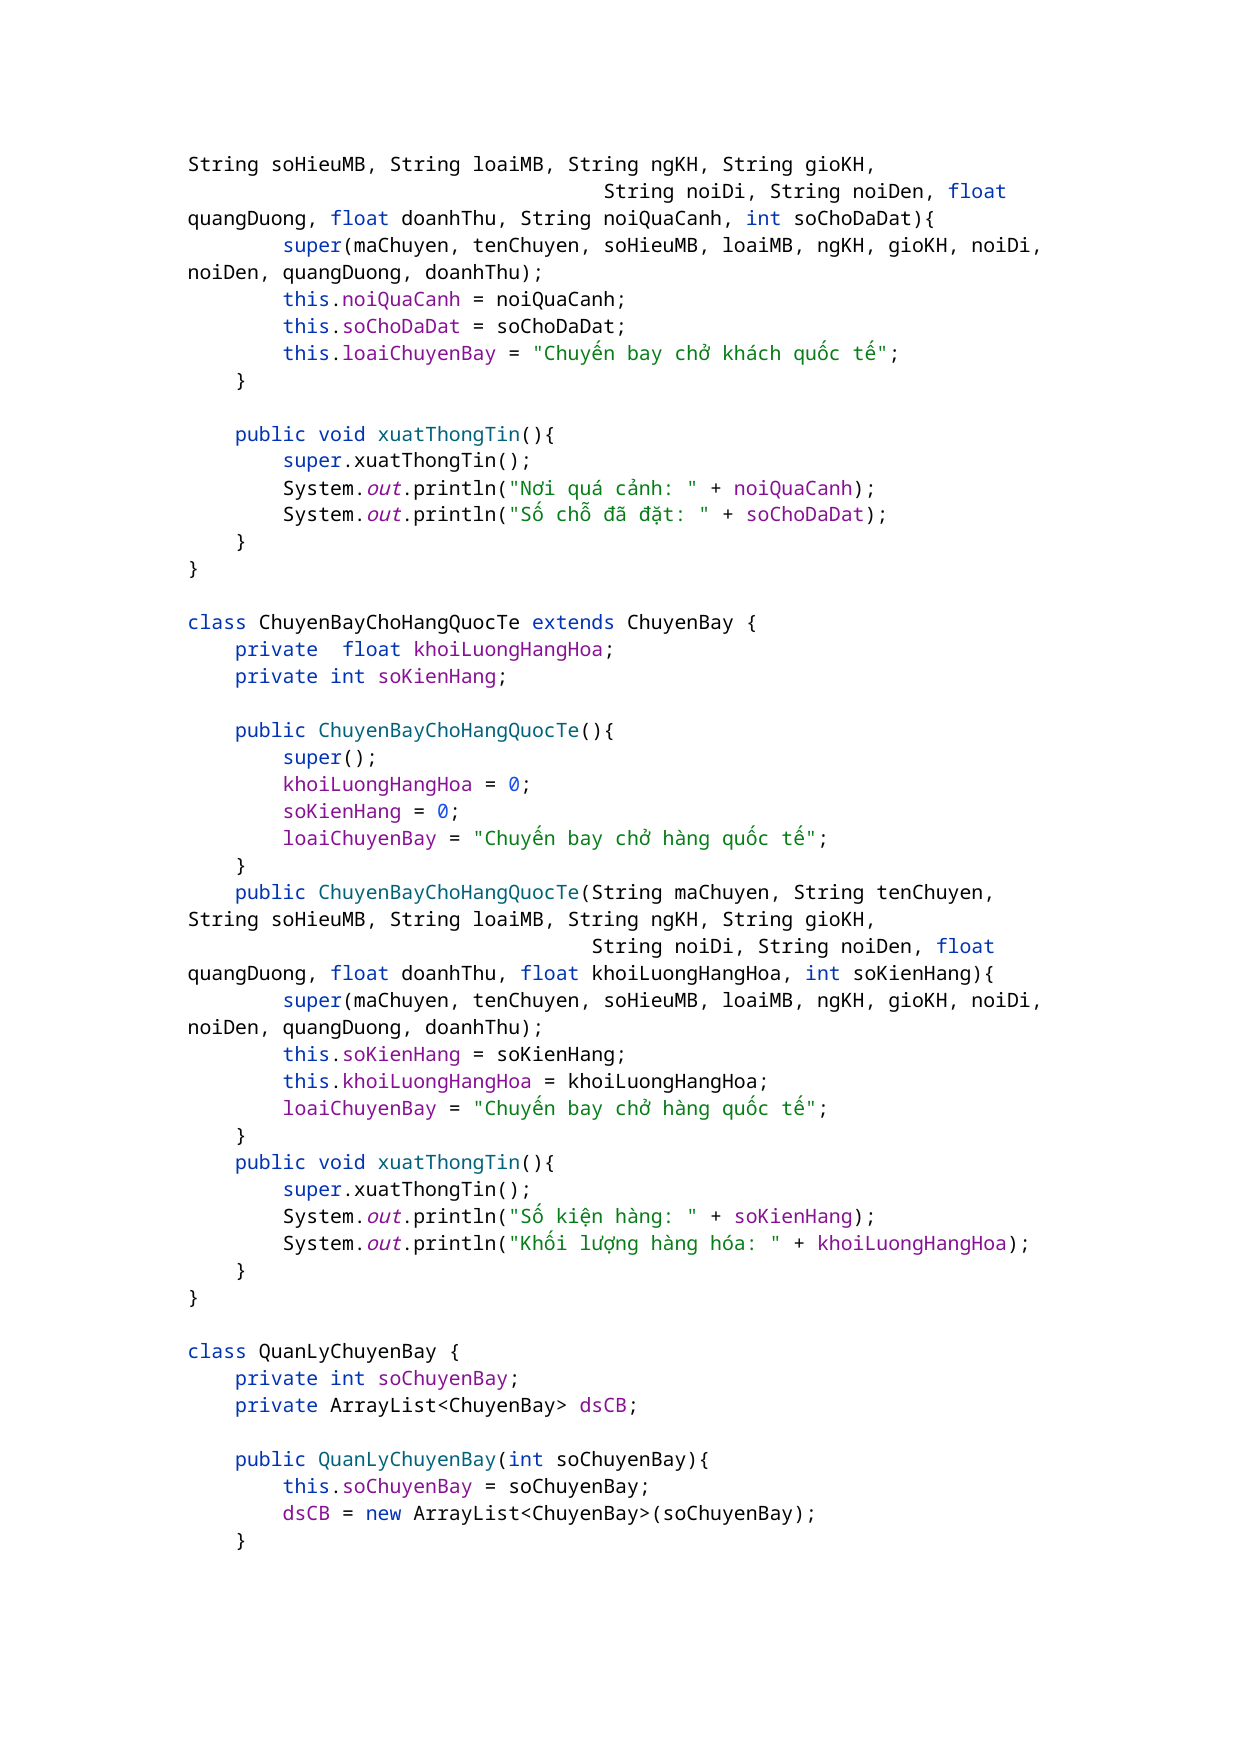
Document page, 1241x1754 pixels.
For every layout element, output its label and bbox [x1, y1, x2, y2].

text [187, 150, 1053, 1580]
